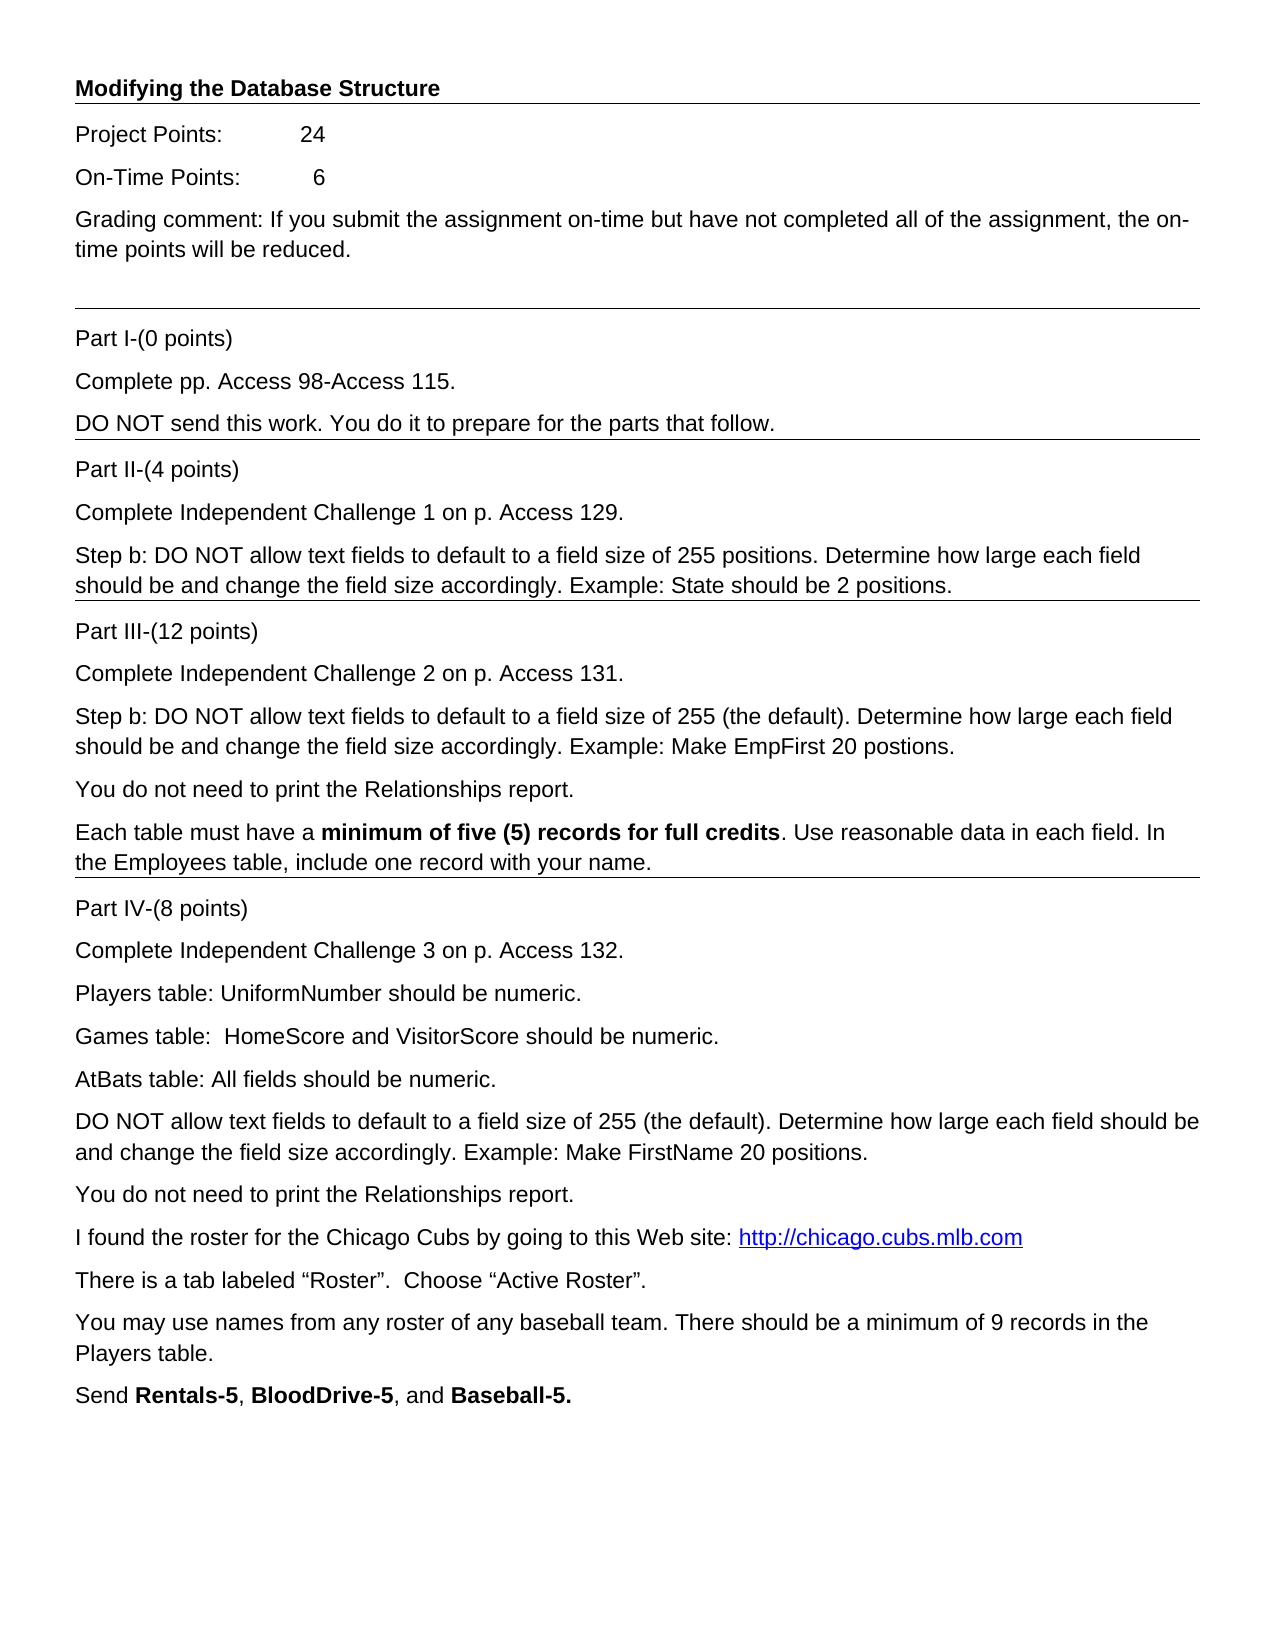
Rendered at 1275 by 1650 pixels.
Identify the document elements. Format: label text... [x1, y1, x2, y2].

text Complete Independent Challenge 2 on p. Access 131. [75, 660, 1200, 687]
text You do not need to print the Relationships report. [75, 776, 1200, 802]
text Complete pp. Access 98-Access 115. [75, 368, 1200, 394]
text You may use names from any roster of any baseball team. There should be a minimum of 9 records in the Players table. [75, 1309, 1200, 1366]
text Step b: DO NOT allow text fields to default to a field size of 255 positions. Determine how large each field should be and change the field size accordingly. Example: State should be 2 positions. [75, 542, 1200, 600]
text Step b: DO NOT allow text fields to default to a field size of 255 (the default). Determine how large each field should be and change the field size accordingly. Example: Make EmpFirst 20 postions. [75, 703, 1200, 760]
text DO NOT allow text fields to default to a field size of 255 (the default). Determine how large each field should be and change the field size accordingly. Example: Make FirstName 20 positions. [75, 1108, 1200, 1165]
text You do not need to print the Relationships report. [75, 1181, 1200, 1208]
text Games table: HomeScore and VisitorScore should be numeric. [75, 1023, 1200, 1049]
text Part II-(4 points) [75, 456, 1200, 483]
text There is a tab labeled “Roster”. Choose “Active Roster”. [75, 1267, 1200, 1293]
text AtBats table: All fields should be numeric. [75, 1066, 1200, 1092]
text Part III-(12 points) [75, 618, 1200, 644]
text Grading comment: If you submit the assignment on-time but have not completed all of the assignment, the on-time points will be reduced. [75, 206, 1200, 263]
text Complete Independent Challenge 1 on p. Access 129. [75, 499, 1200, 525]
text I found the roster for the Chicago Cubs by going to this Web site: http://chicago.cubs.mlb.com [75, 1224, 1200, 1250]
text Players table: UniformNumber should be numeric. [75, 980, 1200, 1007]
text Project Points: 24 [75, 121, 1200, 147]
text DO NOT send this work. You do it to prepare for the parts that follow. [75, 410, 1200, 439]
text Each table must have a minimum of five (5) records for full credits. Use reasonable data in each field. In the Employees table, include one record with your name. [75, 819, 1200, 877]
text Send Rentals-5, BloodDrive-5, and Baseball-5. [75, 1382, 1200, 1409]
text Part I-(0 points) [75, 325, 1200, 351]
text Modifying the Database Structure [75, 75, 1200, 103]
text On-Time Points: 6 [75, 163, 1200, 190]
text Part IV-(8 points) [75, 895, 1200, 921]
text Complete Independent Challenge 3 on p. Access 132. [75, 937, 1200, 964]
